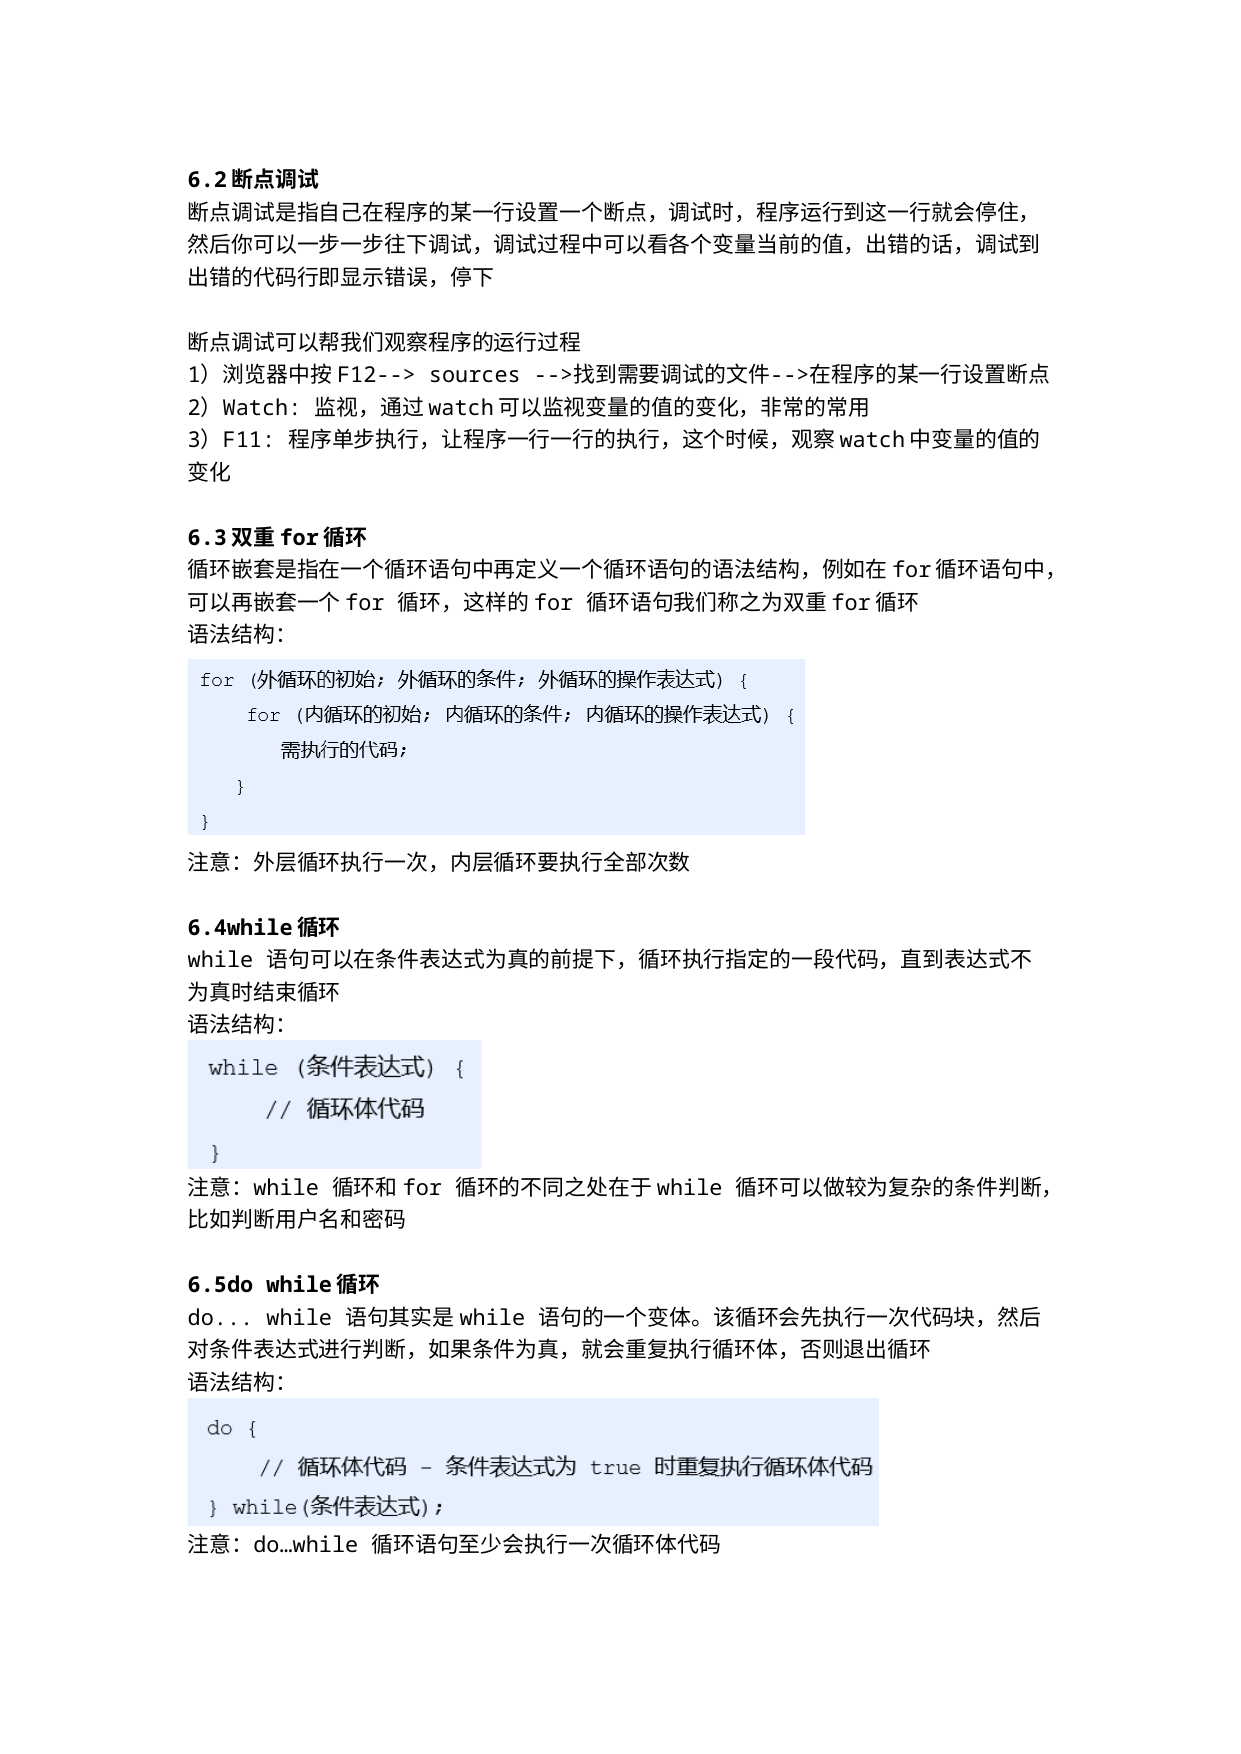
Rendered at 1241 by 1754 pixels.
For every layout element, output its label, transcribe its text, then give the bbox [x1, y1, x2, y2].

text 断点调试可以帮我们观察程序的运行过程 [187, 324, 1053, 357]
text 注意：while 循环和 for 循环的不同之处在于 while 循环可以做较为复杂的条件判断，比如判断用户名和密码 [187, 1169, 1053, 1234]
text 语法结构： [187, 617, 1053, 649]
text 3）F11: 程序单步执行，让程序一行一行的执行，这个时候，观察watch中变量的值的变化 [187, 422, 1053, 487]
text 断点调试是指自己在程序的某一行设置一个断点，调试时，程序运行到这一行就会停住，然后你可以一步一步往下调试，调试过程中可以看各个变量当前的值，出错的话，调试到出错的代码行即显示错误，停下 [187, 194, 1053, 292]
text while 语句可以在条件表达式为真的前提下，循环执行指定的一段代码，直到表达式不为真时结束循环 [187, 942, 1053, 1007]
text 1）浏览器中按 F12--> sources -->找到需要调试的文件-->在程序的某一行设置断点 [187, 357, 1053, 389]
text 语法结构： [187, 1364, 1053, 1397]
picture [187, 1040, 482, 1169]
text 6.4while循环 [187, 909, 1053, 942]
text 6.2断点调试 [187, 162, 1053, 194]
text 6.5do while循环 [187, 1267, 1053, 1299]
text 循环嵌套是指在一个循环语句中再定义一个循环语句的语法结构，例如在for循环语句中，可以再嵌套一个for 循环，这样的 for 循环语句我们称之为双重for循环 [187, 552, 1053, 617]
text 6.3双重for循环 [187, 519, 1053, 552]
text 语法结构： [187, 1007, 1053, 1039]
picture [187, 659, 805, 835]
text do... while 语句其实是 while 语句的一个变体。该循环会先执行一次代码块，然后对条件表达式进行判断，如果条件为真，就会重复执行循环体，否则退出循环 [187, 1299, 1053, 1364]
text 注意：do…while 循环语句至少会执行一次循环体代码 [187, 1527, 1053, 1559]
text 2）Watch: 监视，通过watch可以监视变量的值的变化，非常的常用 [187, 389, 1053, 422]
text 注意：外层循环执行一次，内层循环要执行全部次数 [187, 844, 1053, 877]
picture [187, 1398, 879, 1526]
